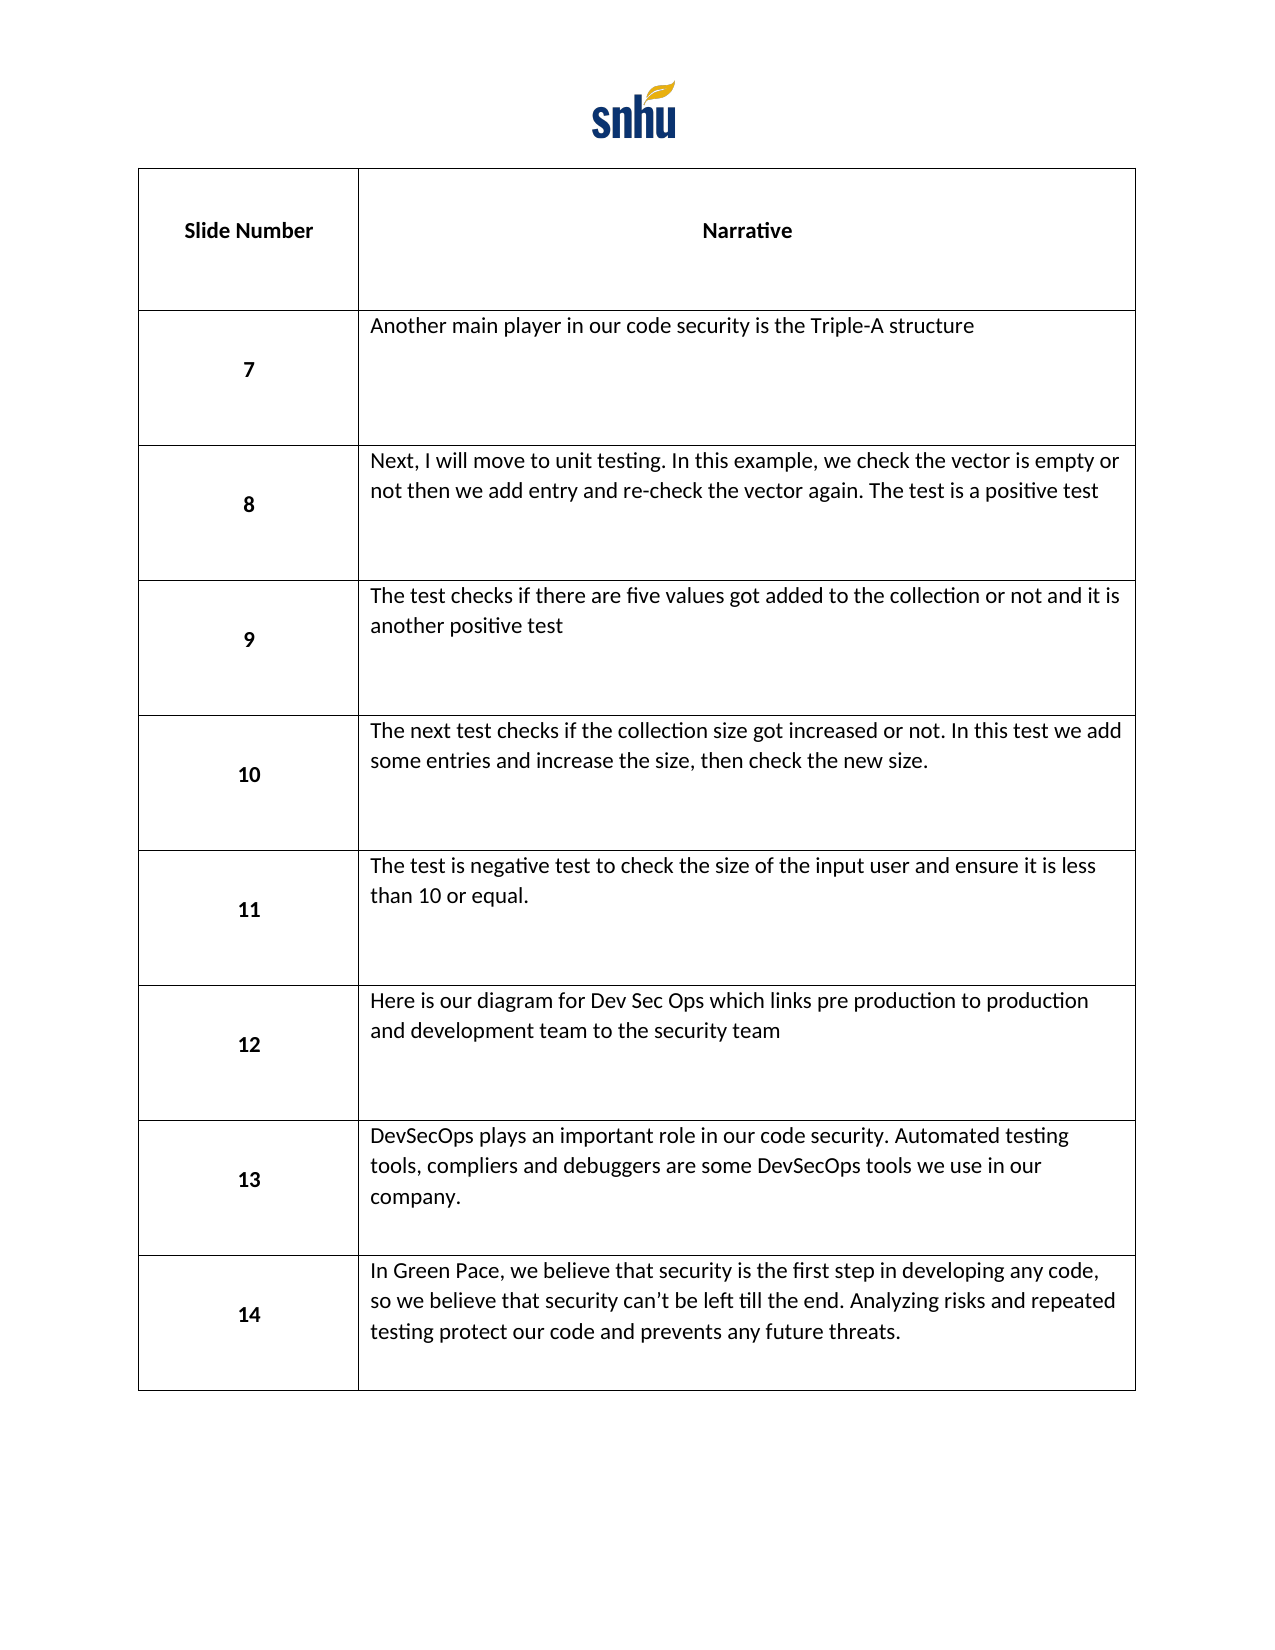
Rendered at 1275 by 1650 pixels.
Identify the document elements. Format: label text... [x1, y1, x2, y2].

table_cell The next test checks if the collection size got increased or not. In this test we add some entries and increase the size, then check the new size. [359, 716, 1135, 850]
table_cell In Green Pace, we believe that security is the first step in developing any code, so we believe that security can’t be left till the end. Analyzing risks and repeated testing protect our code and prevents any future threats. [359, 1256, 1135, 1390]
table_cell 14 [139, 1256, 358, 1390]
table_cell The test is negative test to check the size of the input user and ensure it is less than 10 or equal. [359, 851, 1135, 985]
picture [573, 75, 702, 147]
table_cell 10 [139, 716, 358, 850]
table_cell 12 [139, 986, 358, 1120]
table_cell Next, I will move to unit testing. In this example, we check the vector is empty or not then we add entry and re-check the vector again. The test is a positive test [359, 446, 1135, 580]
table_cell 8 [139, 446, 358, 580]
table_cell The test checks if there are five values got added to the collection or not and it is another positive test [359, 581, 1135, 715]
table_cell Another main player in our code security is the Triple-A structure [359, 311, 1135, 445]
table_cell DevSecOps plays an important role in our code security. Automated testing tools, compliers and debuggers are some DevSecOps tools we use in our company. [359, 1121, 1135, 1255]
table_cell Here is our diagram for Dev Sec Ops which links pre production to production and development team to the security team [359, 986, 1135, 1120]
table_cell 13 [139, 1121, 358, 1255]
table_cell 11 [139, 851, 358, 985]
table_header Slide Number [139, 169, 358, 310]
table_cell 9 [139, 581, 358, 715]
table_cell 7 [139, 311, 358, 445]
table_header Narrative [359, 169, 1135, 310]
